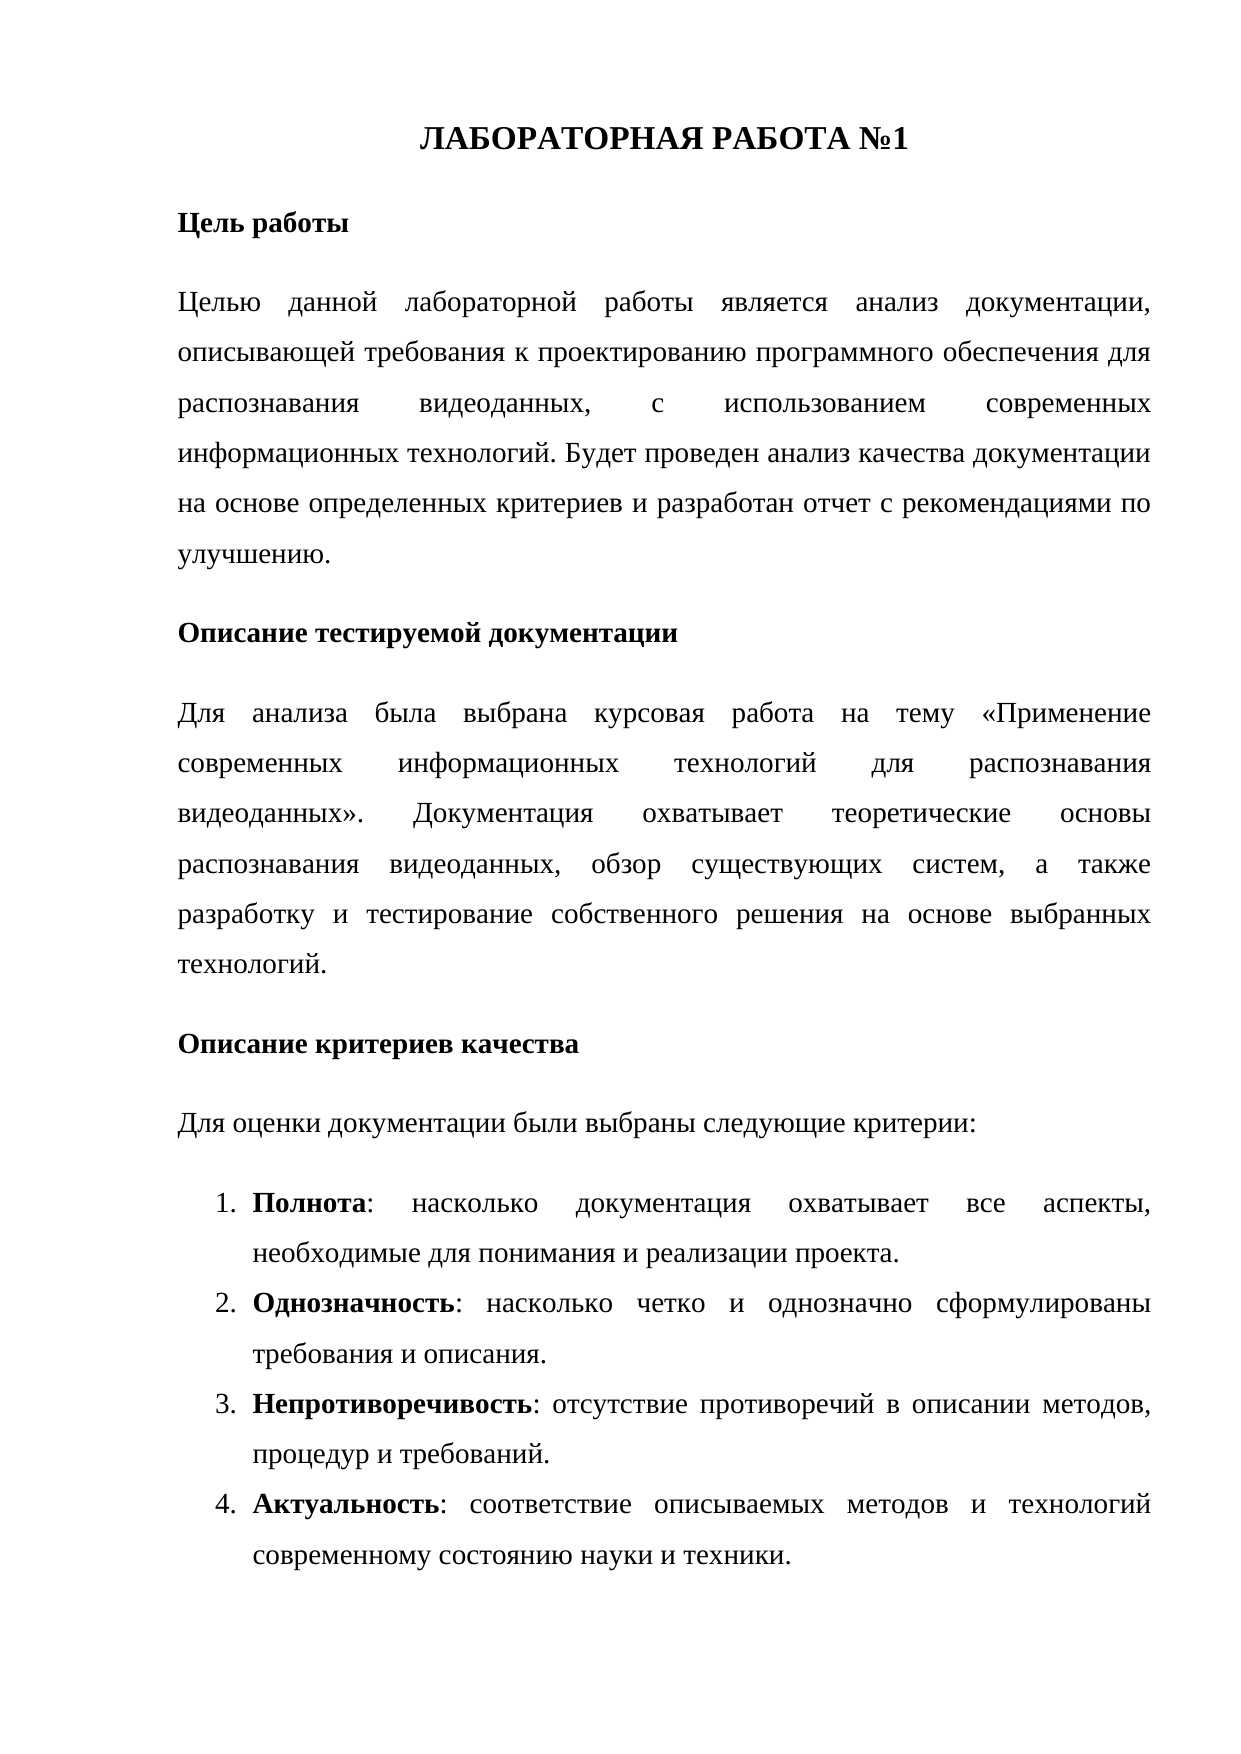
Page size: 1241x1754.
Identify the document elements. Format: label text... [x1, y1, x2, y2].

list Актуальность: соответствие описываемых методов и технологий современному состоянию науки и техники. [215, 1487, 1152, 1571]
text Для анализа была выбрана курсовая работа на тему «Применение современных информационных технологий для распознавания видеоданных». Документация охватывает теоретические основы распознавания видеоданных, обзор существующих систем, а также разработку и тестирование собственного решения на основе выбранных технологий. [177, 695, 1152, 980]
list Непротиворечивость: отсутствие противоречий в описании методов, процедур и требований. [215, 1386, 1152, 1470]
text Цель работы [177, 205, 1152, 238]
text Целью данной лабораторной работы является анализ документации, описывающей требования к проектированию программного обеспечения для распознавания видеоданных, с использованием современных информационных технологий. Будет проведен анализ качества документации на основе определенных критериев и разработан отчет с рекомендациями по улучшению. [177, 284, 1152, 569]
text Для оценки документации были выбраны следующие критерии: [177, 1105, 1152, 1139]
text ЛАБОРАТОРНАЯ РАБОТА №1 [177, 118, 1152, 156]
list Однозначность: насколько четко и однозначно сформулированы требования и описания. [215, 1285, 1152, 1369]
list Полнота: насколько документация охватывает все аспекты, необходимые для понимания и реализации проекта. [215, 1185, 1152, 1269]
text Описание тестируемой документации [177, 615, 1152, 649]
text Описание критериев качества [177, 1026, 1152, 1059]
